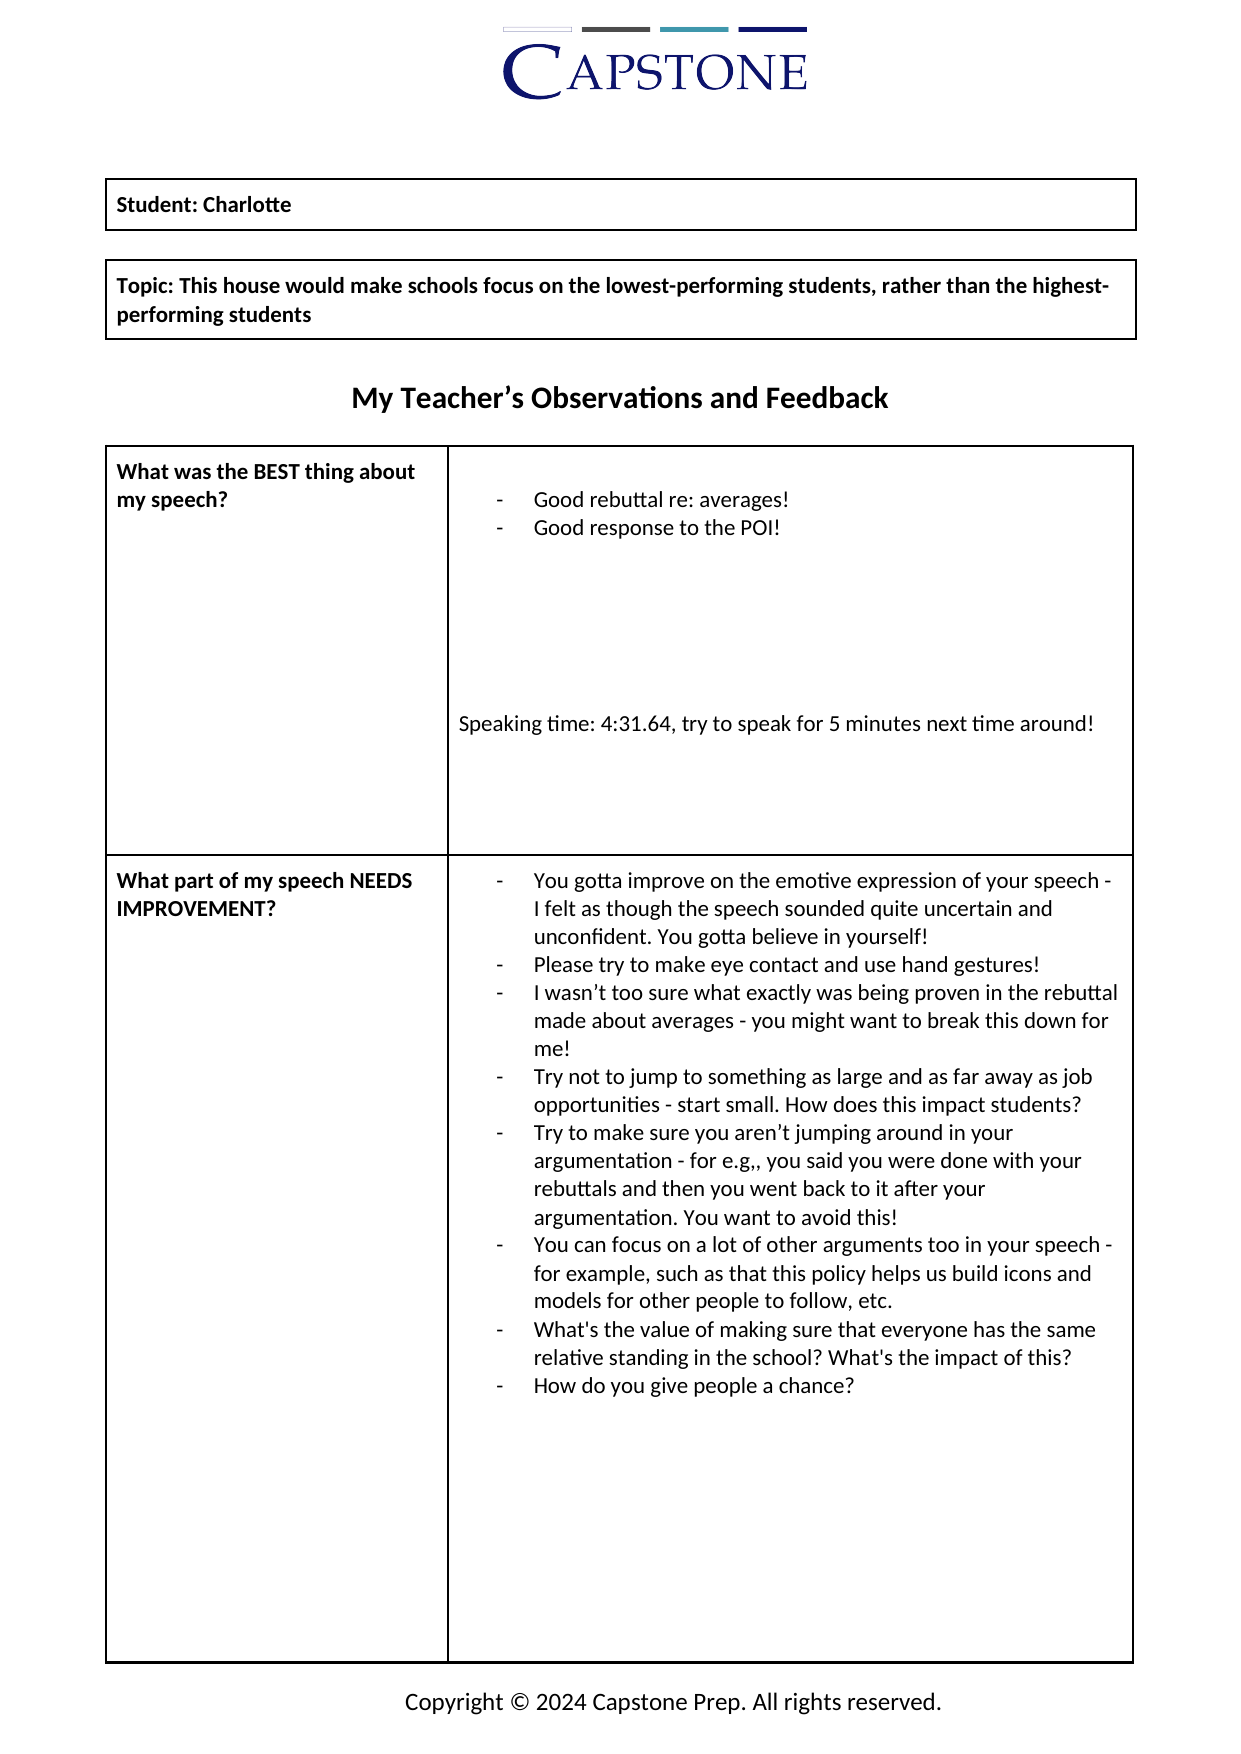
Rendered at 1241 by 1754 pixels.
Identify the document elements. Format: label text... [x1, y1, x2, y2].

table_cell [107, 856, 447, 1661]
table_header What was the BEST thing about my speech? [107, 447, 447, 854]
table_header Good rebuttal re: averages! Good response to the POI! Speaking time: 4:31.64, try to speak for 5 minutes next time around! [449, 447, 1132, 854]
picture [495, 18, 816, 106]
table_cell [449, 856, 1132, 1661]
text My Teacher’s Observations and Feedback [105, 378, 1135, 416]
table_header Topic: This house would make schools focus on the lowest-performing students, rather than the highest-performing students [107, 261, 1135, 338]
table_header Student: Charlotte [107, 180, 1135, 229]
